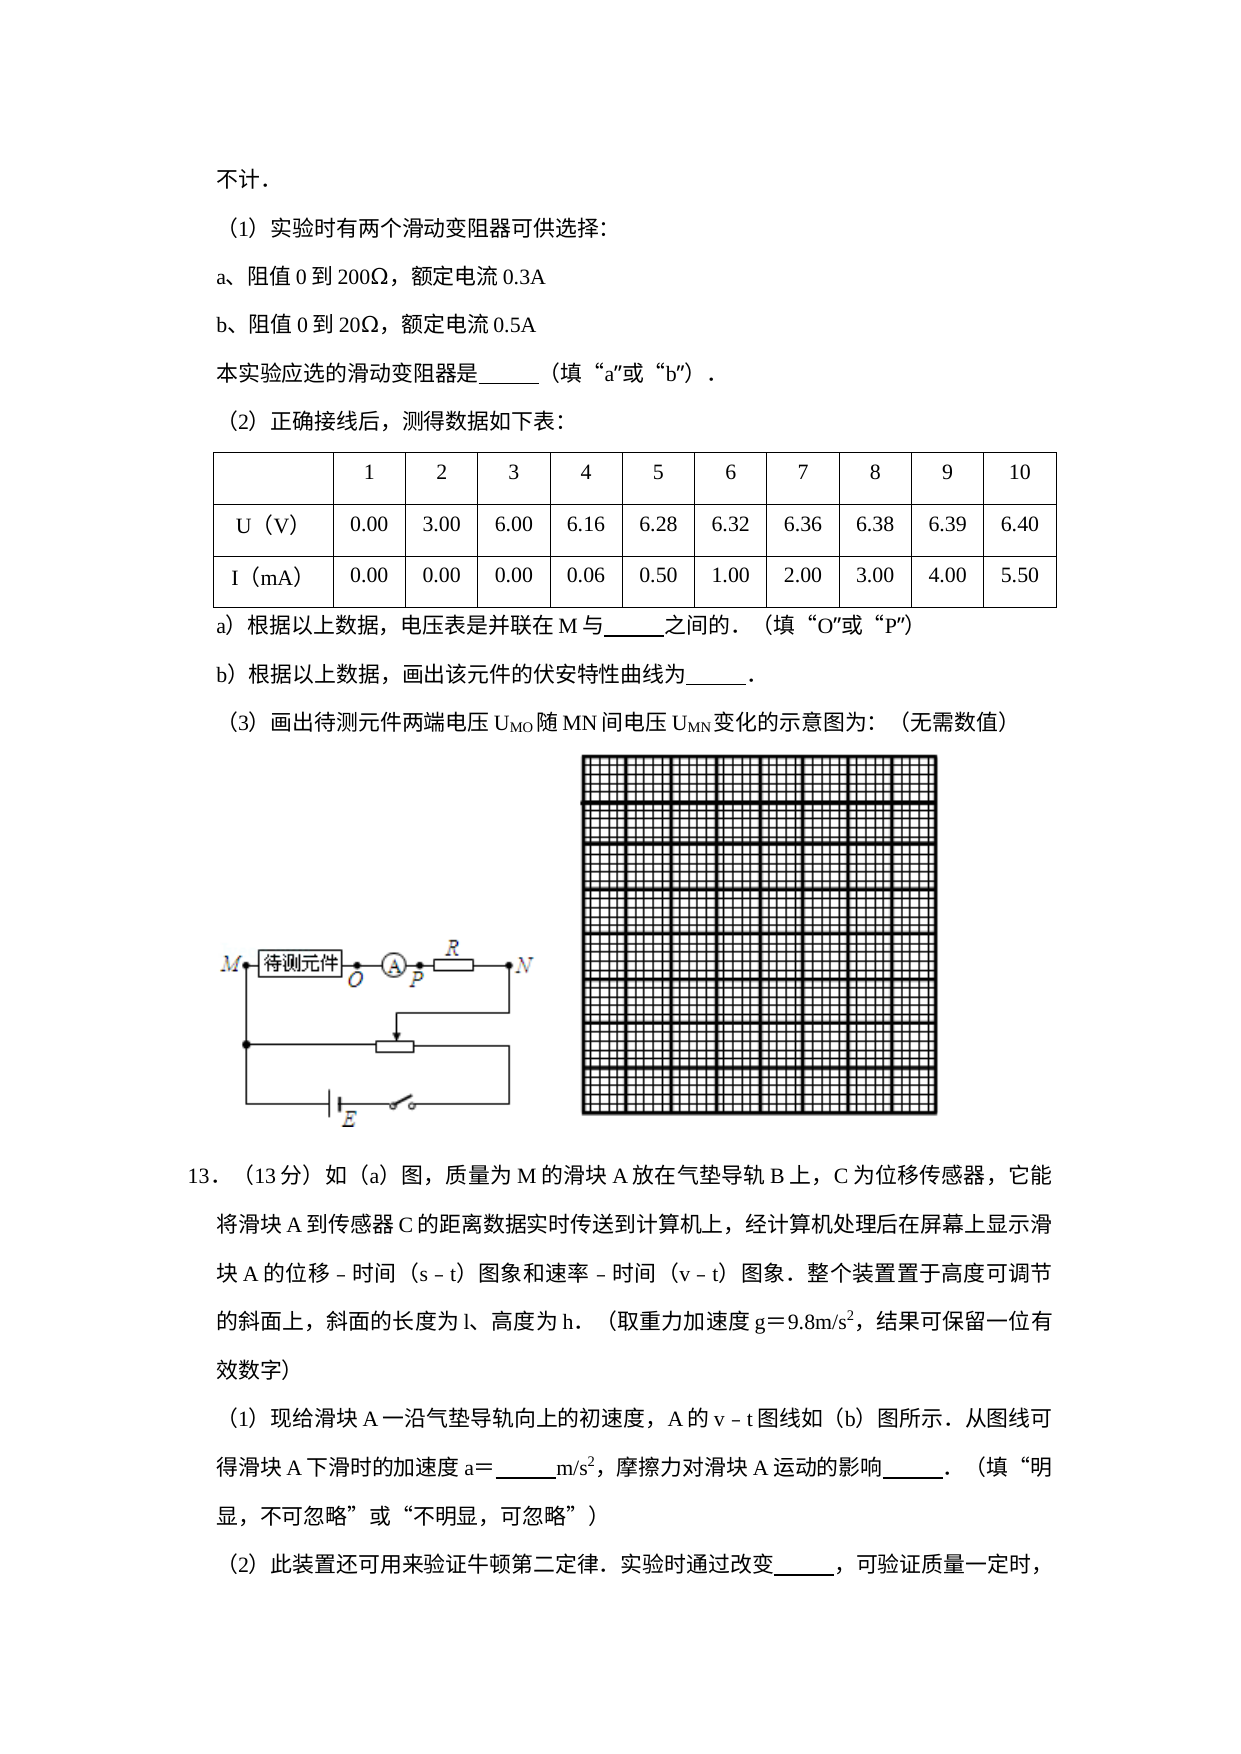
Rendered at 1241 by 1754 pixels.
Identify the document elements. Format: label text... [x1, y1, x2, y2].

table_cell 3.00 [840, 557, 911, 607]
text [187, 162, 1053, 194]
table_cell 6.28 [623, 505, 694, 556]
table_cell 6.32 [695, 505, 766, 556]
table_cell 6.36 [767, 505, 839, 556]
table_header 10 [984, 453, 1056, 504]
table_cell 0.06 [551, 557, 622, 607]
table_cell 6.40 [984, 505, 1056, 556]
table_header 4 [551, 453, 622, 504]
text （1）现给滑块A一沿气垫导轨向上的初速度，A的v﹣t图线如（b）图所示．从图线可得滑块A下滑时的加速度a＝ m/s2，摩擦力对滑块A运动的影响 ．（填“明显，不可忽略”或“不明显，可忽略”） [216, 1401, 1053, 1531]
table_cell 6.38 [840, 505, 911, 556]
table_cell 6.00 [478, 505, 550, 556]
table_cell 0.00 [334, 557, 405, 607]
table_cell 3.00 [406, 505, 477, 556]
table_header 9 [912, 453, 983, 504]
table_cell 0.50 [623, 557, 694, 607]
text （2）正确接线后，测得数据如下表： [216, 404, 1053, 436]
table_cell 5.50 [984, 557, 1056, 607]
table_cell I（mA） [214, 557, 333, 607]
text a）根据以上数据，电压表是并联在M与 之间的．（填“O”或“P”） [216, 608, 1053, 640]
table_header 8 [840, 453, 911, 504]
table_header 7 [767, 453, 839, 504]
text a、阻值0到200Ω，额定电流0.3A [216, 259, 1053, 291]
table_header 5 [623, 453, 694, 504]
table_header 3 [478, 453, 550, 504]
table_cell 0.00 [406, 557, 477, 607]
text b）根据以上数据，画出该元件的伏安特性曲线为 ． [216, 656, 1053, 689]
table_header 1 [334, 453, 405, 504]
table_cell 6.39 [912, 505, 983, 556]
table_header 6 [695, 453, 766, 504]
table_cell 4.00 [912, 557, 983, 607]
table_cell 0.00 [478, 557, 550, 607]
text （3）画出待测元件两端电压UMO随MN间电压UMN变化的示意图为：（无需数值） [216, 704, 1053, 737]
text （1）实验时有两个滑动变阻器可供选择： [216, 210, 1053, 243]
table_header 2 [406, 453, 477, 504]
picture [216, 752, 939, 1127]
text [216, 1547, 1053, 1579]
text b、阻值0到20Ω，额定电流0.5A [216, 307, 1053, 339]
table_cell 1.00 [695, 557, 766, 607]
table_cell U（V） [214, 505, 333, 556]
text 本实验应选的滑动变阻器是 （填“a”或“b”）． [216, 355, 1053, 388]
text 13．（13分）如（a）图，质量为M的滑块A放在气垫导轨B上，C为位移传感器，它能将滑块A到传感器C的距离数据实时传送到计算机上，经计算机处理后在屏幕上显示滑块A的位移﹣时间（s﹣t）图象和速率﹣时间（v﹣t）图象．整个装置置于高度可调节的斜面上，斜面的长度为l、高度为h．（取重力加速度g＝9.8m/s2，结果可保留一位有效数字） [187, 1158, 1053, 1385]
table_cell 6.16 [551, 505, 622, 556]
table_cell 2.00 [767, 557, 839, 607]
table_cell 0.00 [334, 505, 405, 556]
table_header [214, 453, 333, 504]
